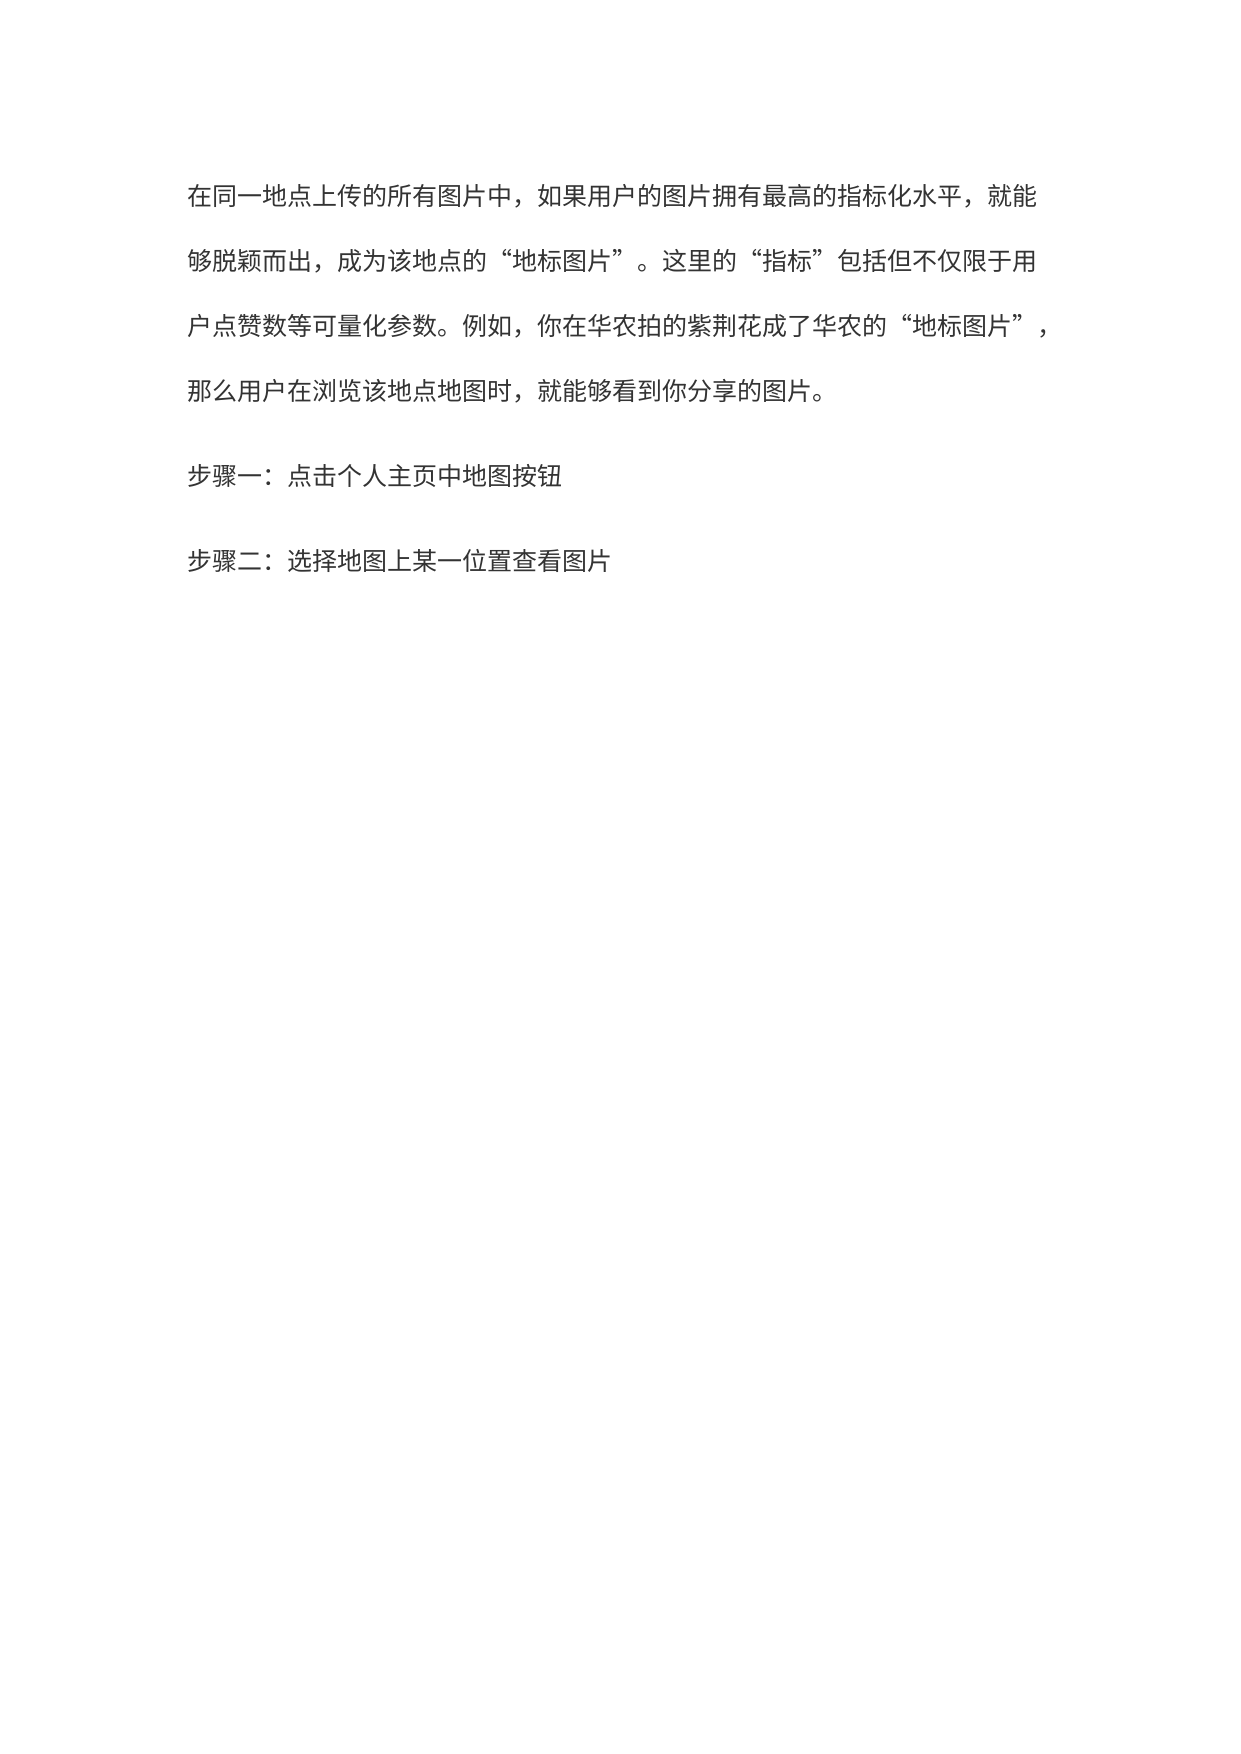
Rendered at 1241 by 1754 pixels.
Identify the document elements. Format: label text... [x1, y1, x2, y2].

text 步骤一：点击个人主页中地图按钮 [187, 442, 1053, 507]
text 步骤二：选择地图上某一位置查看图片 [187, 527, 1053, 592]
text 在同一地点上传的所有图片中，如果用户的图片拥有最高的指标化水平，就能够脱颖而出，成为该地点的“地标图片”。这里的“指标”包括但不仅限于用户点赞数等可量化参数。例如，你在华农拍的紫荆花成了华农的“地标图片”，那么用户在浏览该地点地图时，就能够看到你分享的图片。 [187, 162, 1053, 422]
